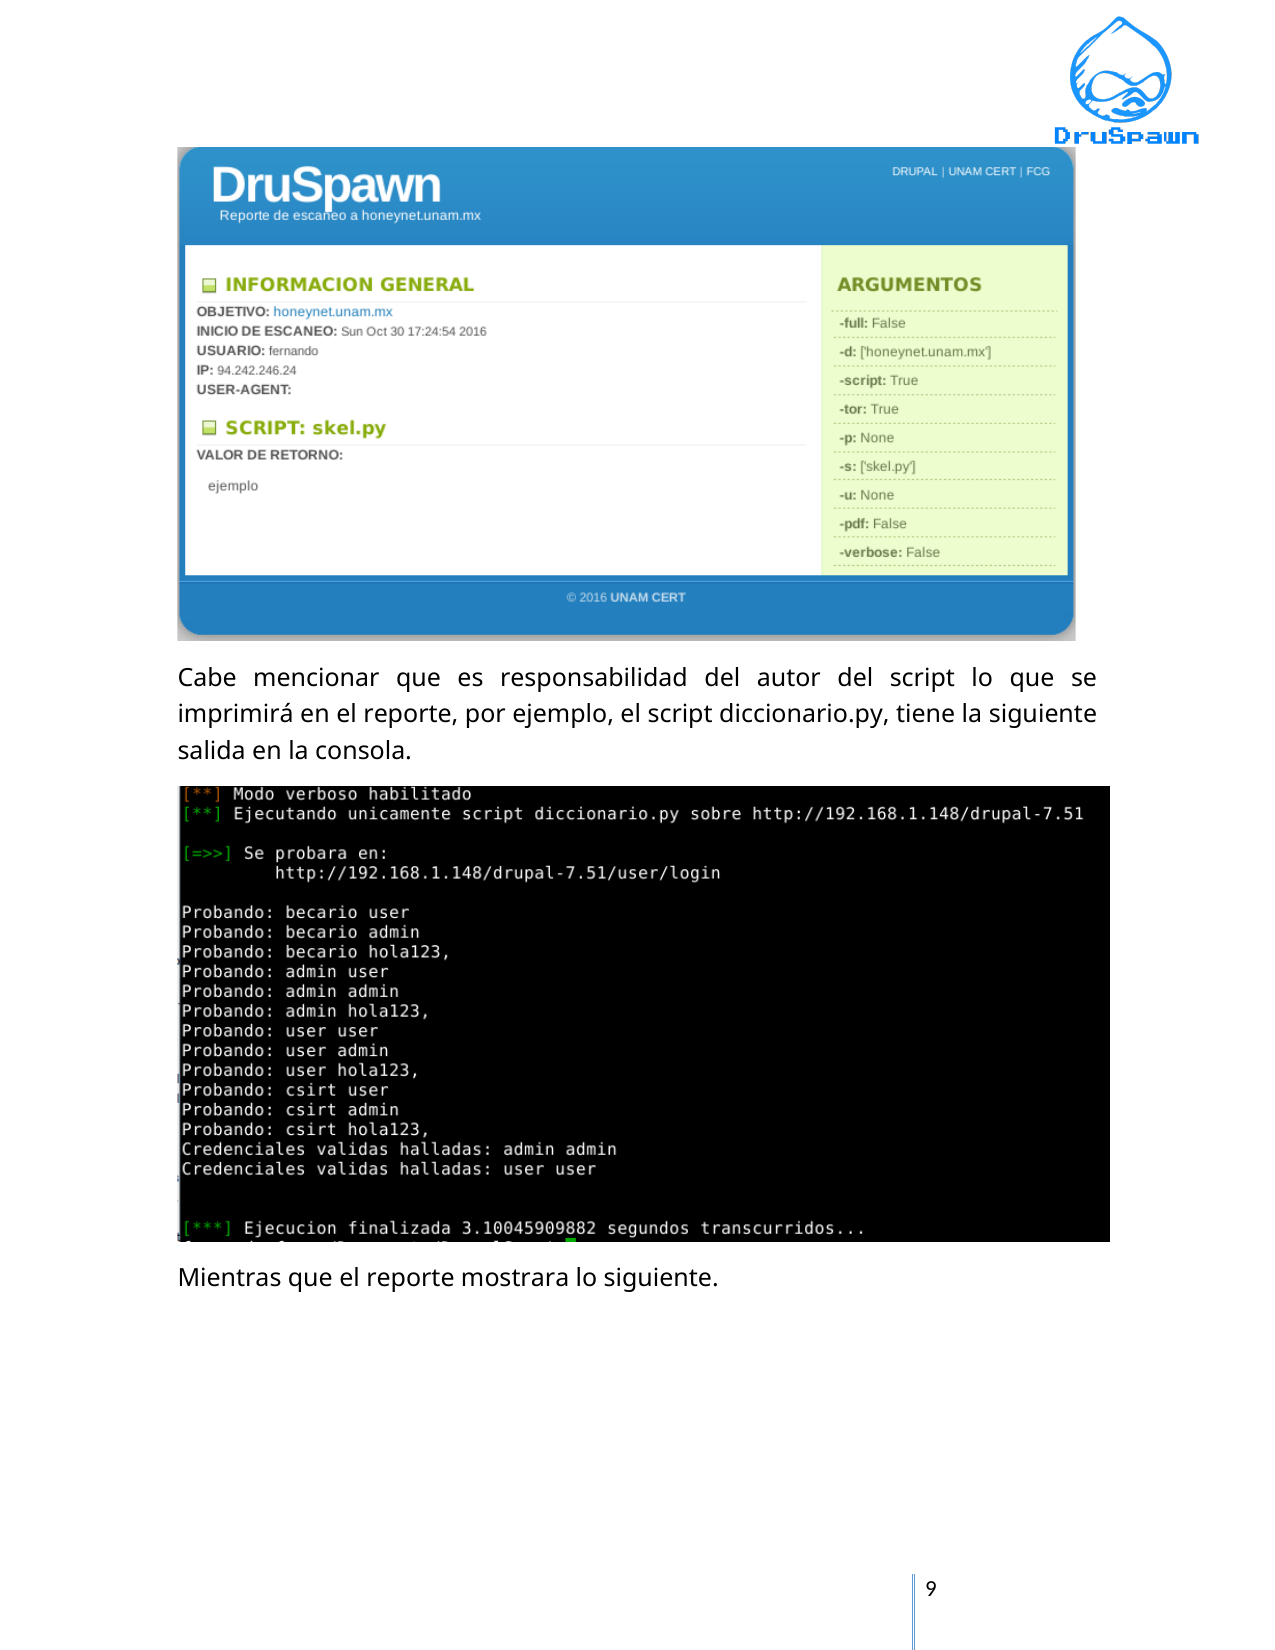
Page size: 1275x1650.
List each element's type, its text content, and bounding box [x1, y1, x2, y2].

picture [177, 786, 1110, 1242]
picture [177, 147, 1076, 641]
text Cabe mencionar que es responsabilidad del autor del script lo que se imprimirá en el reporte, por ejemplo, el script diccionario.py, tiene la siguiente salida en la consola. [177, 659, 1098, 767]
picture [1054, 16, 1205, 144]
text Mientras que el reporte mostrara lo siguiente. [177, 1260, 1098, 1294]
